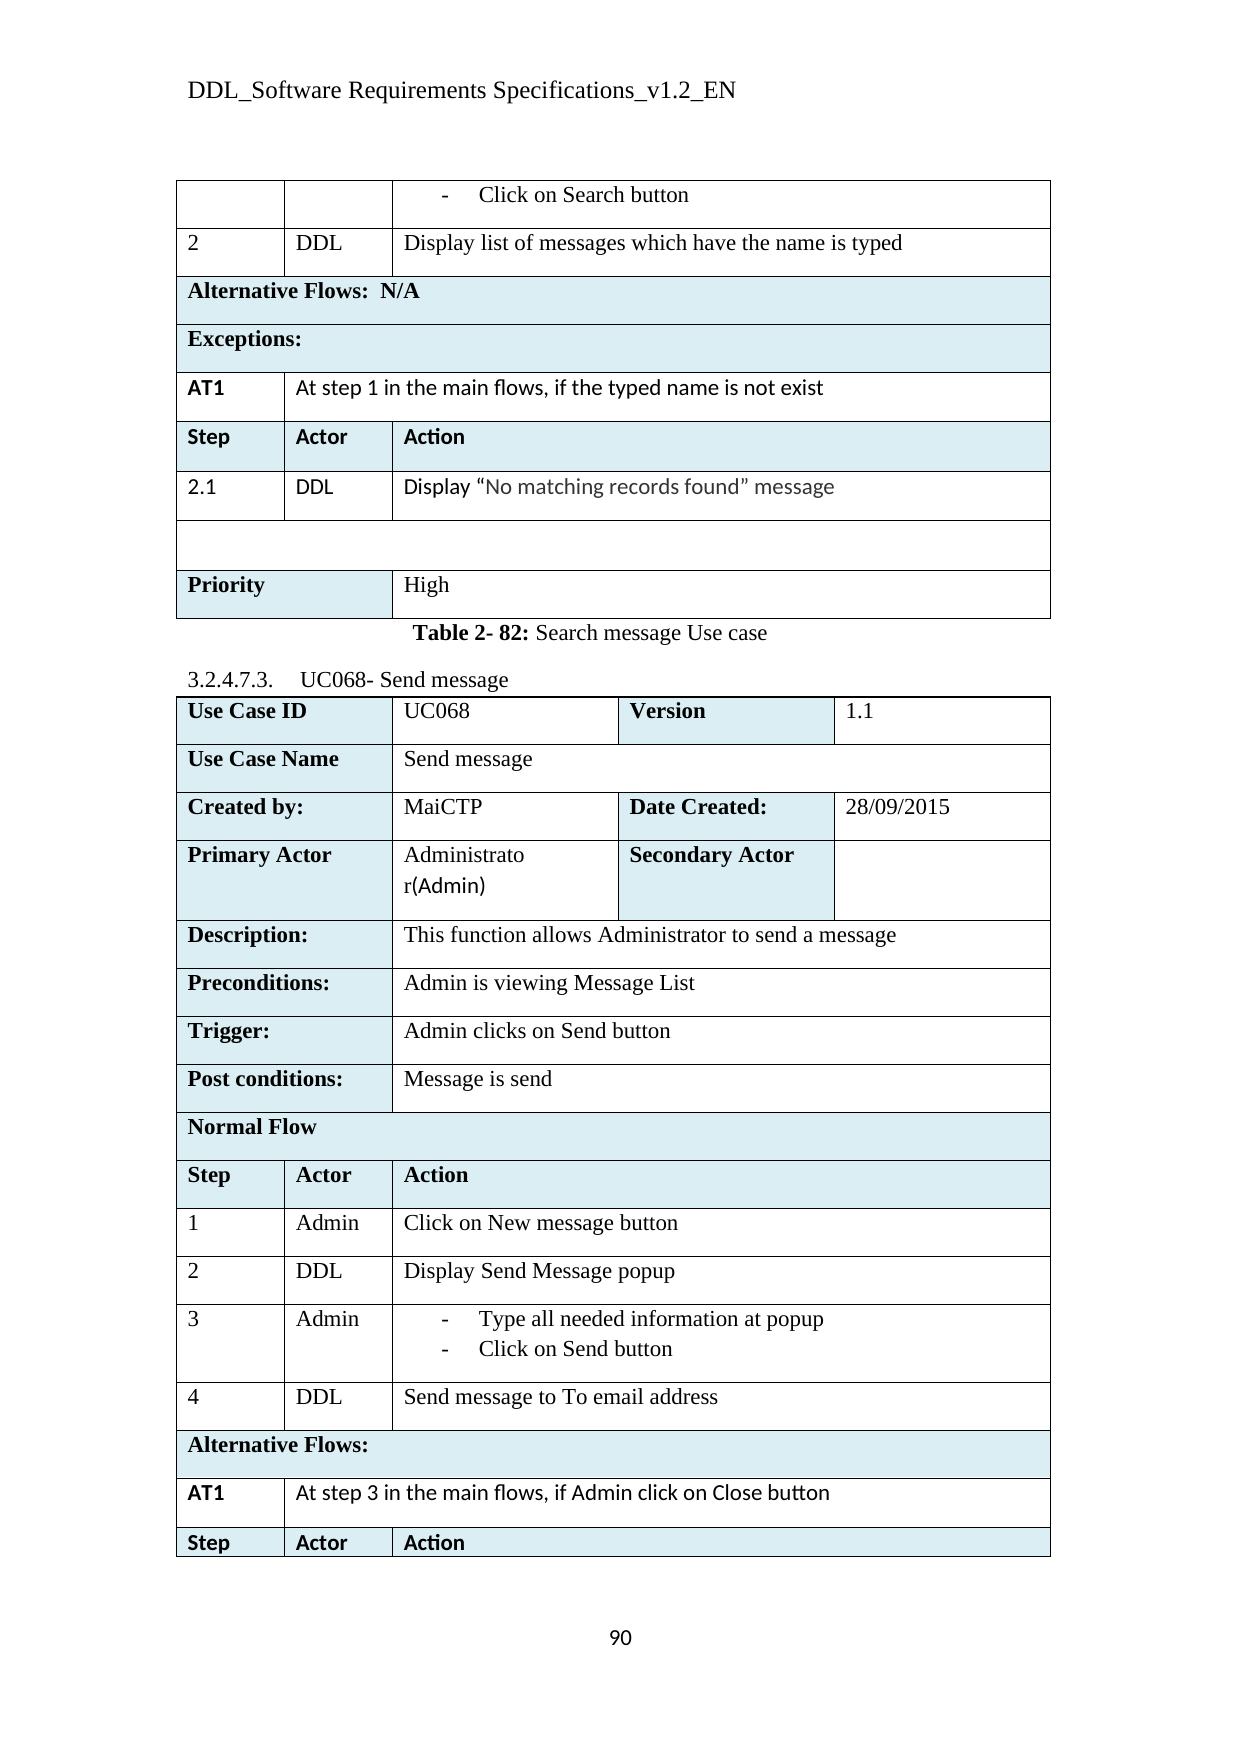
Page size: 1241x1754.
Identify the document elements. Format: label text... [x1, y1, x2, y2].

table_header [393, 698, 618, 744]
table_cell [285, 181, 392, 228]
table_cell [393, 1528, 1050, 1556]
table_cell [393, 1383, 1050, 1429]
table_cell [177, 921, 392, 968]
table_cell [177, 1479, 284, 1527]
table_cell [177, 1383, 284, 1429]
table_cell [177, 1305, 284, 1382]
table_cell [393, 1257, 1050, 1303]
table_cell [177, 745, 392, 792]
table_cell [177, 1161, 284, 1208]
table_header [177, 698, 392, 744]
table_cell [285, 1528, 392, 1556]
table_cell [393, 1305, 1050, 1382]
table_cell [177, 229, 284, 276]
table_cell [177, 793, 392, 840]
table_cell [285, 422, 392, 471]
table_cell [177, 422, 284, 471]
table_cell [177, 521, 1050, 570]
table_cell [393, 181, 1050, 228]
subtitle UC068- Send message [187, 666, 1053, 692]
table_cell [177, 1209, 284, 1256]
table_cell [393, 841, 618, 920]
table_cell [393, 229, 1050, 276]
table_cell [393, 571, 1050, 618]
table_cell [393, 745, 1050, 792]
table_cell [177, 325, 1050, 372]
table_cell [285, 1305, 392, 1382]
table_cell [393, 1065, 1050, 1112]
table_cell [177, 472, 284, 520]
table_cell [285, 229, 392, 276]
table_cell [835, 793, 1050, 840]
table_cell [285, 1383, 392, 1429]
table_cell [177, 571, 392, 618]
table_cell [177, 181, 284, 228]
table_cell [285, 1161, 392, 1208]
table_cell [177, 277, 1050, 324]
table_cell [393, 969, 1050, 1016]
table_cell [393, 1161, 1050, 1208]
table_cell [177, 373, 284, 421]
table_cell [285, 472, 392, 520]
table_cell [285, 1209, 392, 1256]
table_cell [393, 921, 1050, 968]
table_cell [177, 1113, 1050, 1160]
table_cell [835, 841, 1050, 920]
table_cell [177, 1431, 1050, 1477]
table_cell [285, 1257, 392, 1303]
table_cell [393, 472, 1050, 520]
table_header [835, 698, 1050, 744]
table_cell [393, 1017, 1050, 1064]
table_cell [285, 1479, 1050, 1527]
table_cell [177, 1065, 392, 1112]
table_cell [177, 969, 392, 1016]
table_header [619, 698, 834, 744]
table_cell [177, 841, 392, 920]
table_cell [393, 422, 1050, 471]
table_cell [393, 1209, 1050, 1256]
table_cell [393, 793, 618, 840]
text Table 2- 82: Search message Use case [337, 619, 1053, 645]
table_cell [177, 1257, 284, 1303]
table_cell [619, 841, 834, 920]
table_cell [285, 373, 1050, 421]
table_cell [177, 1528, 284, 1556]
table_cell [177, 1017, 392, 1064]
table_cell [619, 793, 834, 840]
